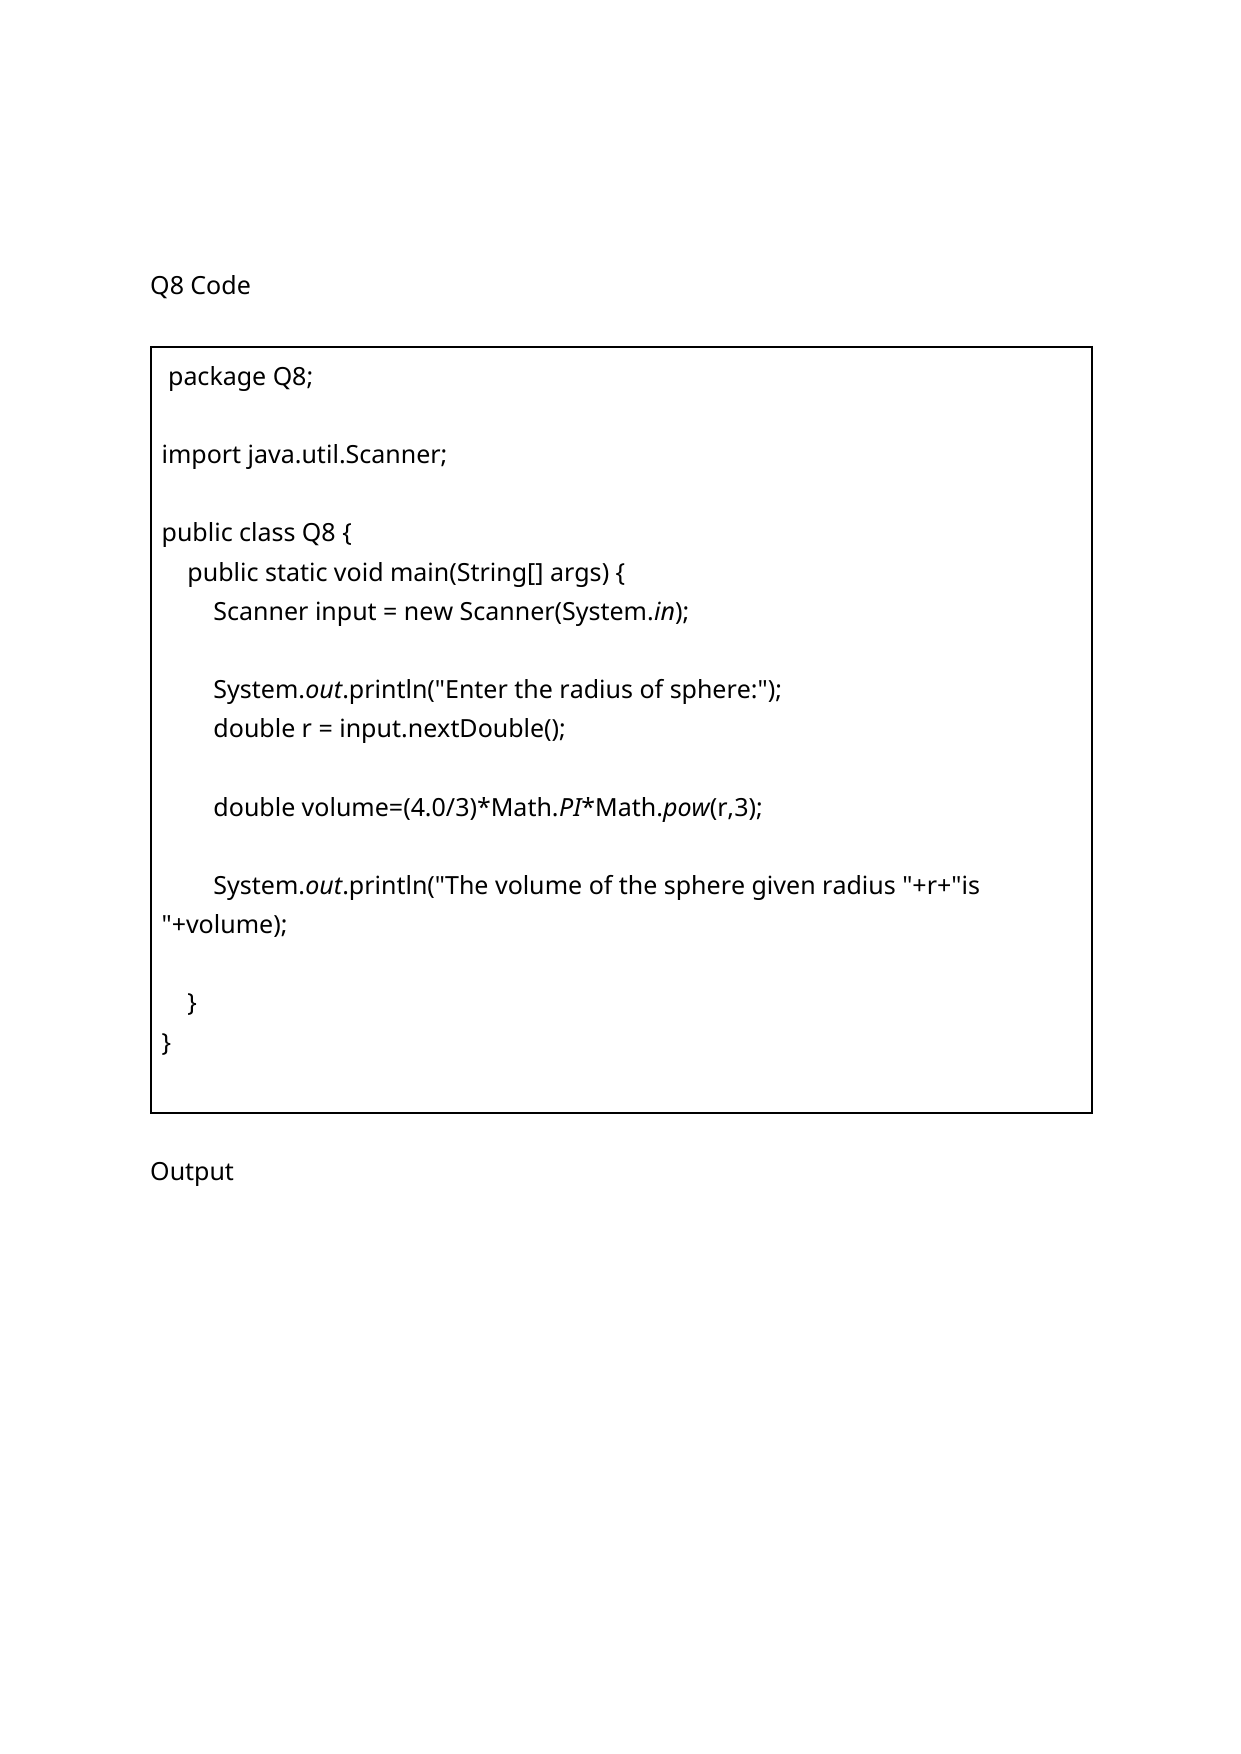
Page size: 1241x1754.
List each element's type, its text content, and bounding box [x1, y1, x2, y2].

table_header package Q8; import java.util.Scanner; public class Q8 { public static void main(String[] args) { Scanner input = new Scanner(System.in); System.out.println("Enter the radius of sphere:"); double r = input.nextDouble(); double volume=(4.0/3)*Math.PI*Math.pow(r,3); System.out.println("The volume of the sphere given radius "+r+"is "+volume); } } [152, 348, 1091, 1112]
text Q8 Code [150, 267, 1090, 302]
text Output [150, 1153, 1090, 1187]
